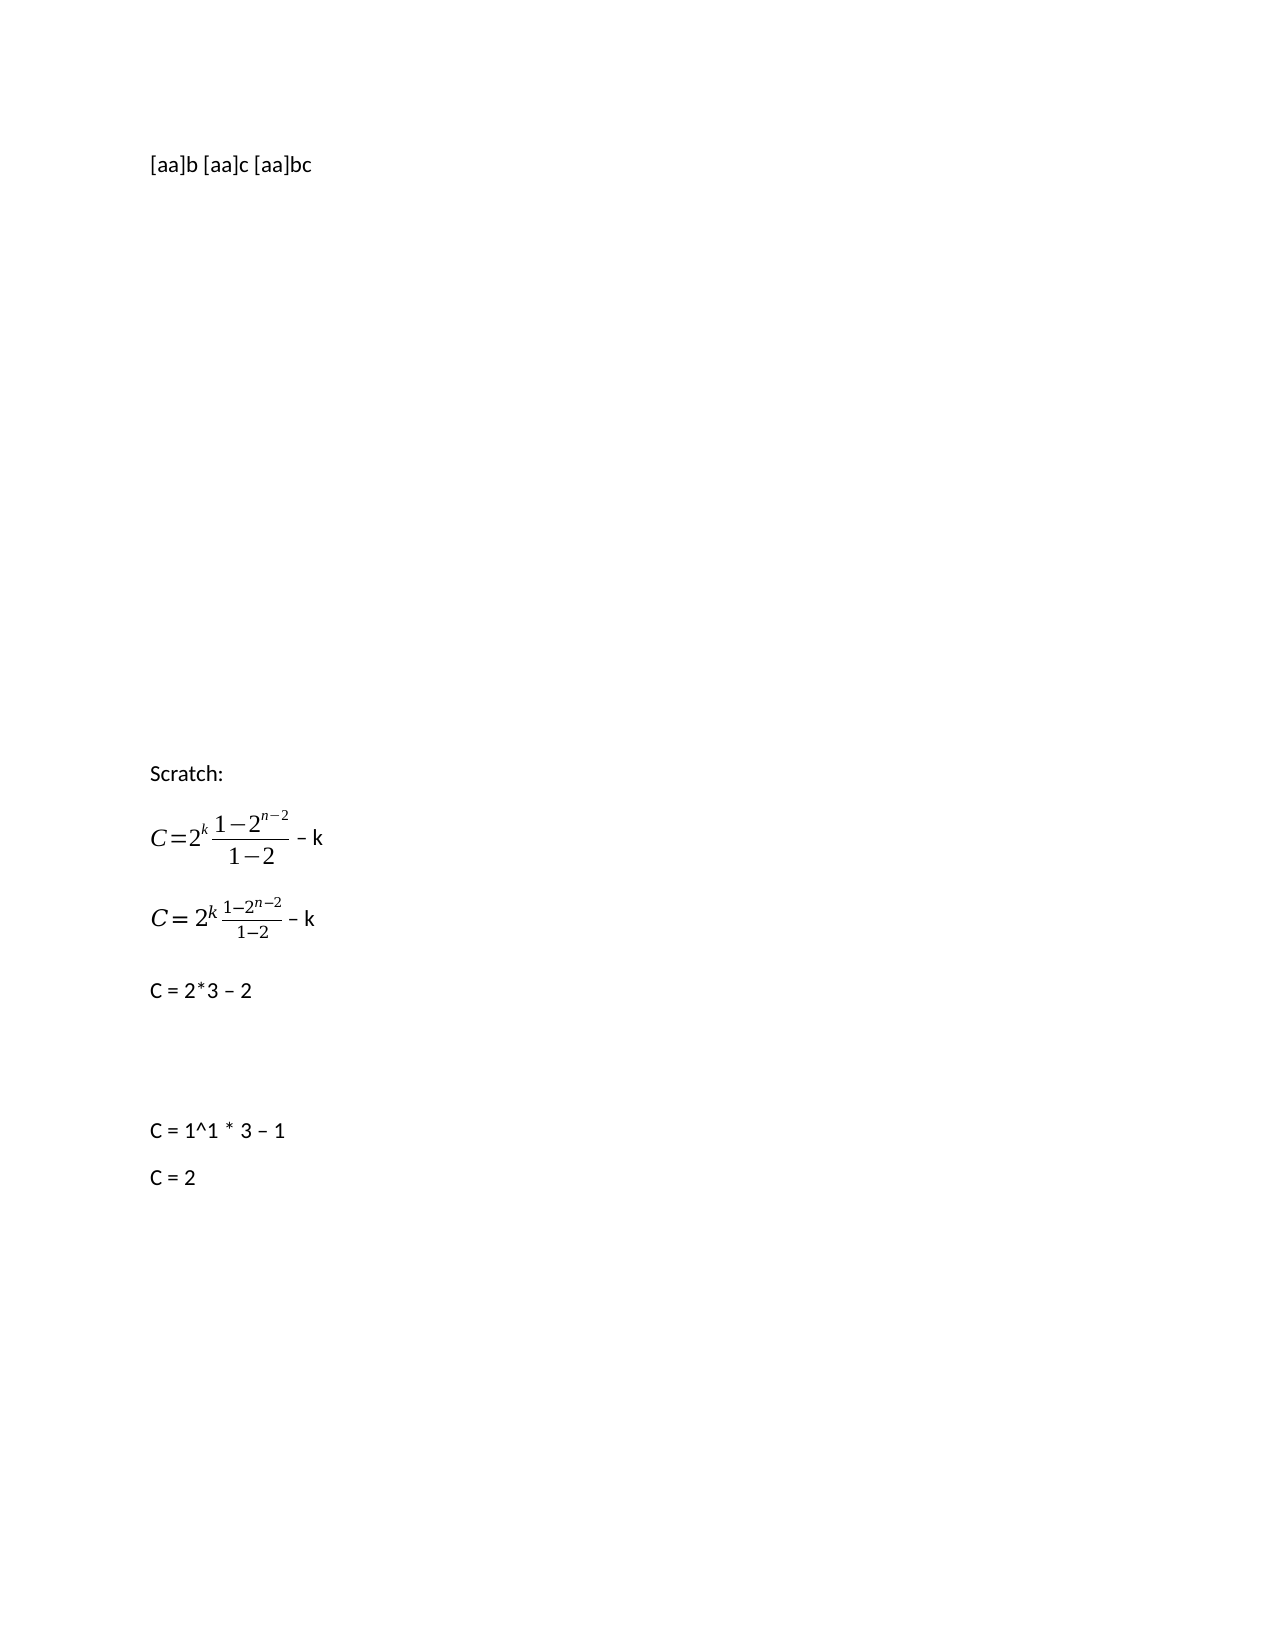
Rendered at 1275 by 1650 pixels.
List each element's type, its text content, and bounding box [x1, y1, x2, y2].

text C = 2*3 – 2 [150, 976, 1125, 1004]
text – k [150, 806, 1125, 869]
text C = 1^1 * 3 – 1 [150, 1116, 1125, 1144]
text C = 2 [150, 1163, 1125, 1191]
text [aa]b [aa]c [aa]bc [150, 150, 1125, 178]
text Scratch: [150, 759, 1125, 787]
